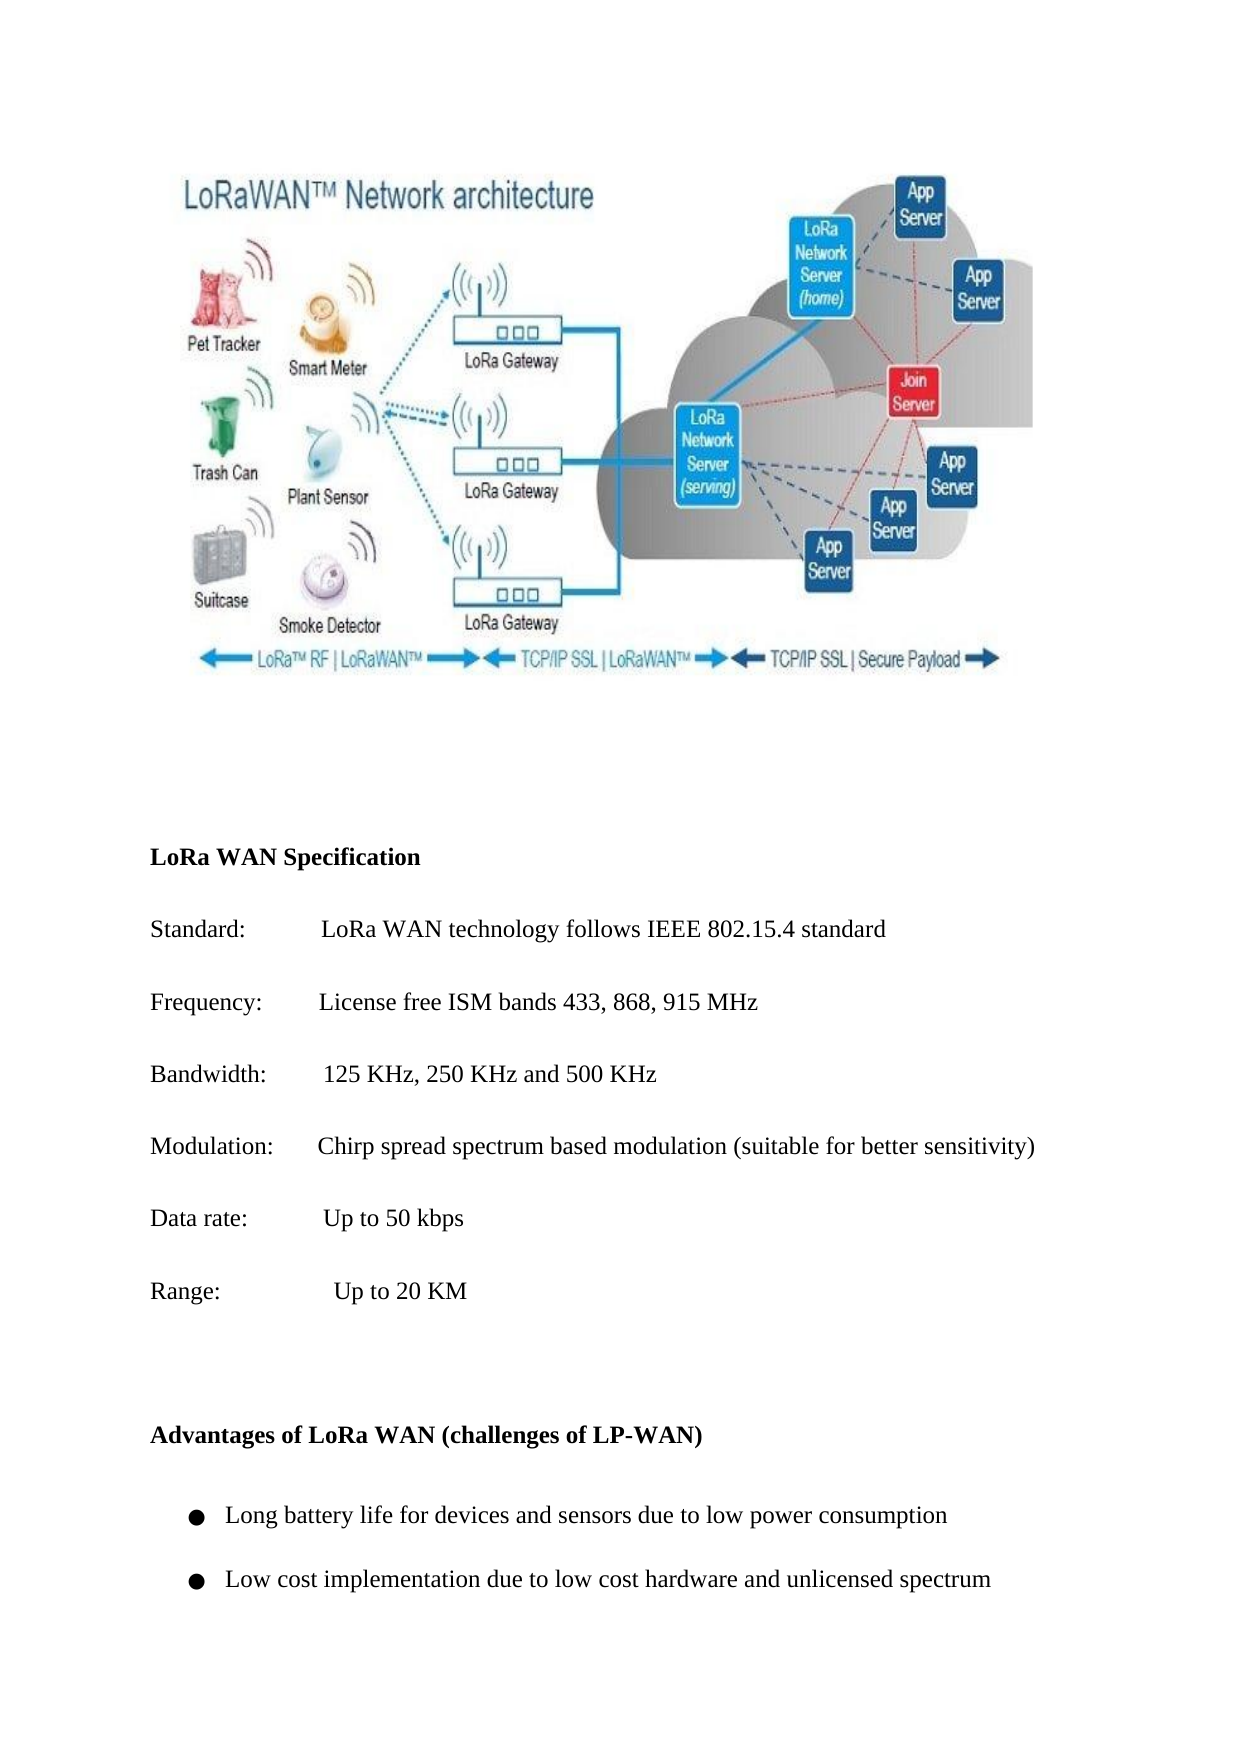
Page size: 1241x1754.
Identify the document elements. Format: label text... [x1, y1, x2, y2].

picture [150, 150, 1033, 727]
text Modulation: Chirp spread spectrum based modulation (suitable for better sensitivity) [150, 1131, 1090, 1160]
text Bandwidth: 125 KHz, 250 KHz and 500 KHz [150, 1059, 1090, 1088]
text Advantages of LoRa WAN (challenges of LP-WAN) [150, 1420, 1090, 1449]
text Frequency: License free ISM bands 433, 868, 915 MHz [150, 987, 1090, 1015]
list Long battery life for devices and sensors due to low power consumption [187, 1493, 1090, 1535]
text Data rate: Up to 50 kbps [150, 1203, 1090, 1232]
text LoRa WAN Specification [150, 842, 1090, 871]
text Range: Up to 20 KM [150, 1276, 1090, 1304]
text Standard: LoRa WAN technology follows IEEE 802.15.4 standard [150, 914, 1090, 943]
list Low cost implementation due to low cost hardware and unlicensed spectrum [187, 1557, 1090, 1599]
